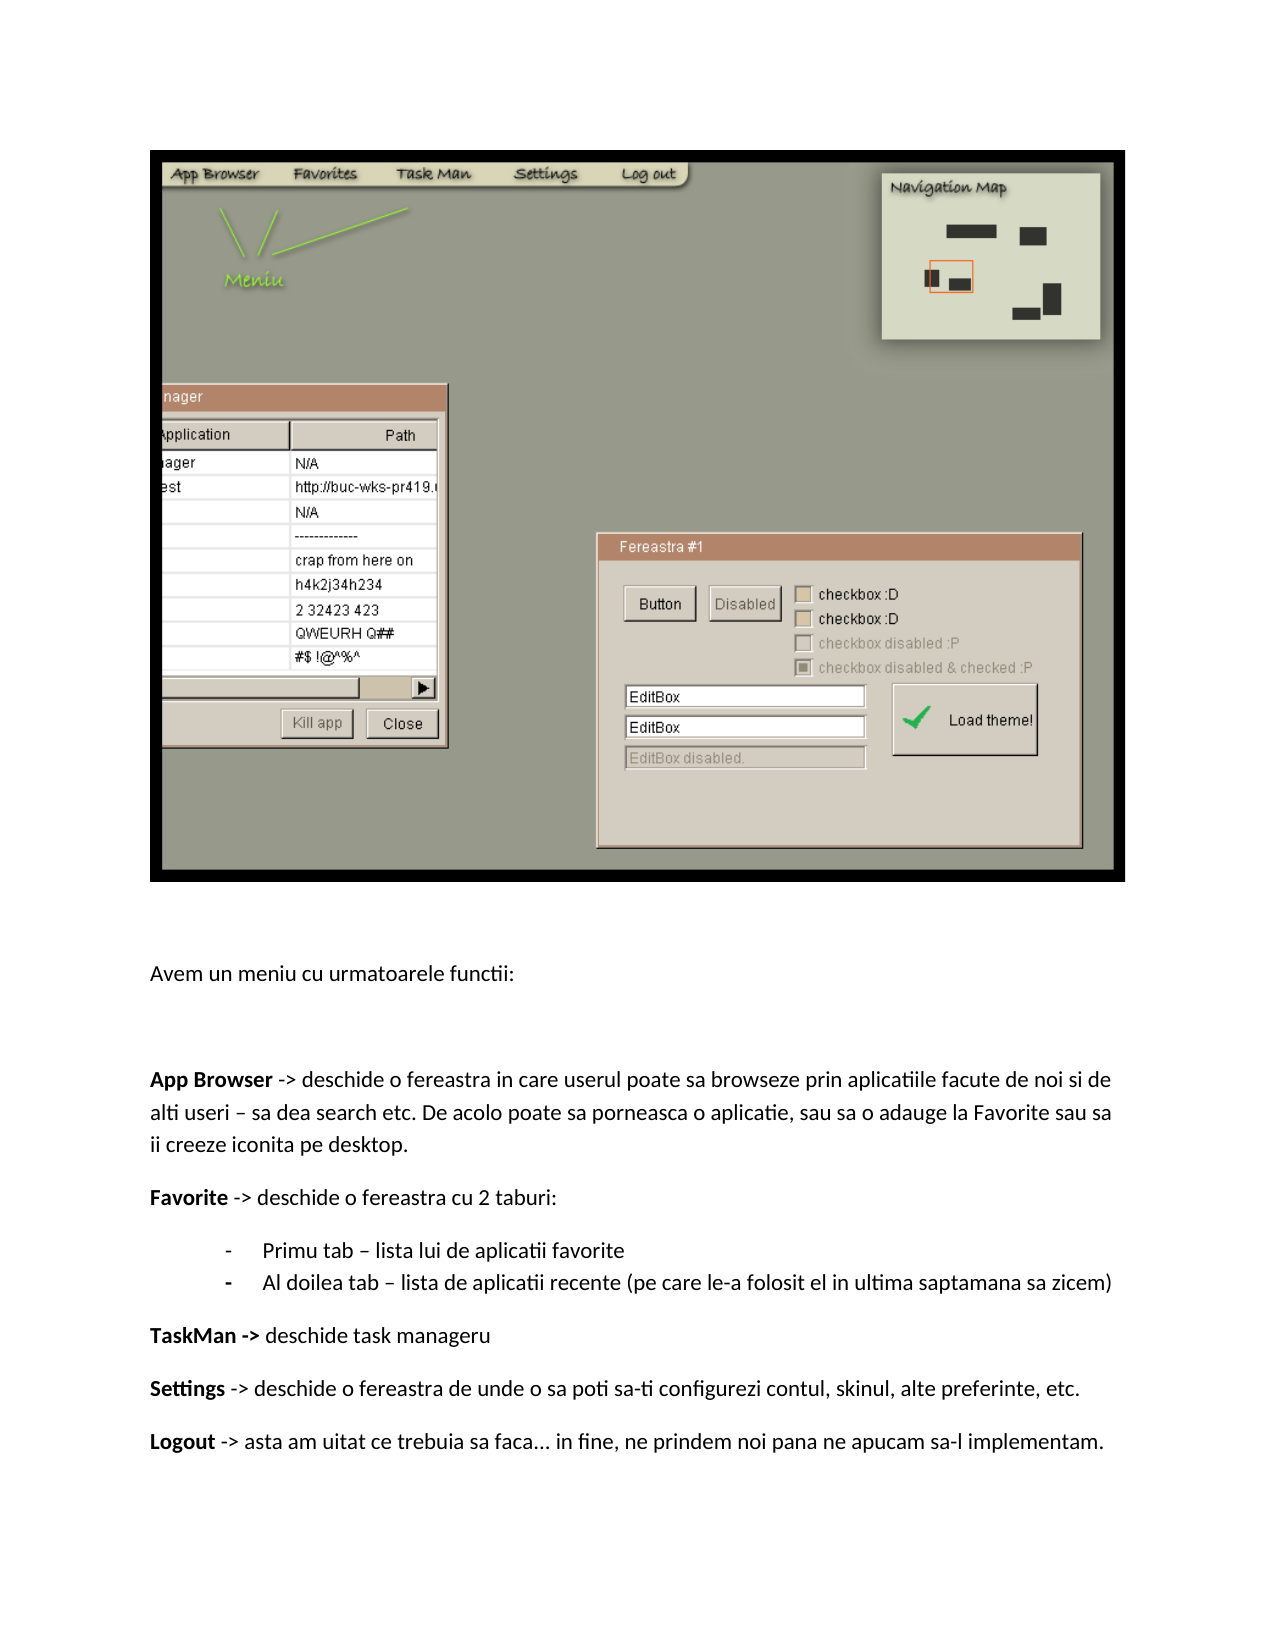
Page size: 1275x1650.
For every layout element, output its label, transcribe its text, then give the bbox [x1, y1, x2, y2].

text Avem un meniu cu urmatoarele functii: [150, 959, 1125, 988]
text App Browser -> deschide o fereastra in care userul poate sa browseze prin aplicatiile facute de noi si de alti useri – sa dea search etc. De acolo poate sa porneasca o aplicatie, sau sa o adauge la Favorite sau sa ii creeze iconita pe desktop. [150, 1066, 1125, 1158]
text Settings -> deschide o fereastra de unde o sa poti sa-ti configurezi contul, skinul, alte preferinte, etc. [150, 1374, 1125, 1402]
text Logout -> asta am uitat ce trebuia sa faca... in fine, ne prindem noi pana ne apucam sa-l implementam. [150, 1427, 1125, 1455]
list Primu tab – lista lui de aplicatii favorite [225, 1236, 1125, 1264]
picture [150, 150, 1125, 882]
text TaskMan -> deschide task manageru [150, 1321, 1125, 1349]
text Favorite -> deschide o fereastra cu 2 taburi: [150, 1183, 1125, 1211]
list Al doilea tab – lista de aplicatii recente (pe care le-a folosit el in ultima saptamana sa zicem) [225, 1268, 1125, 1296]
